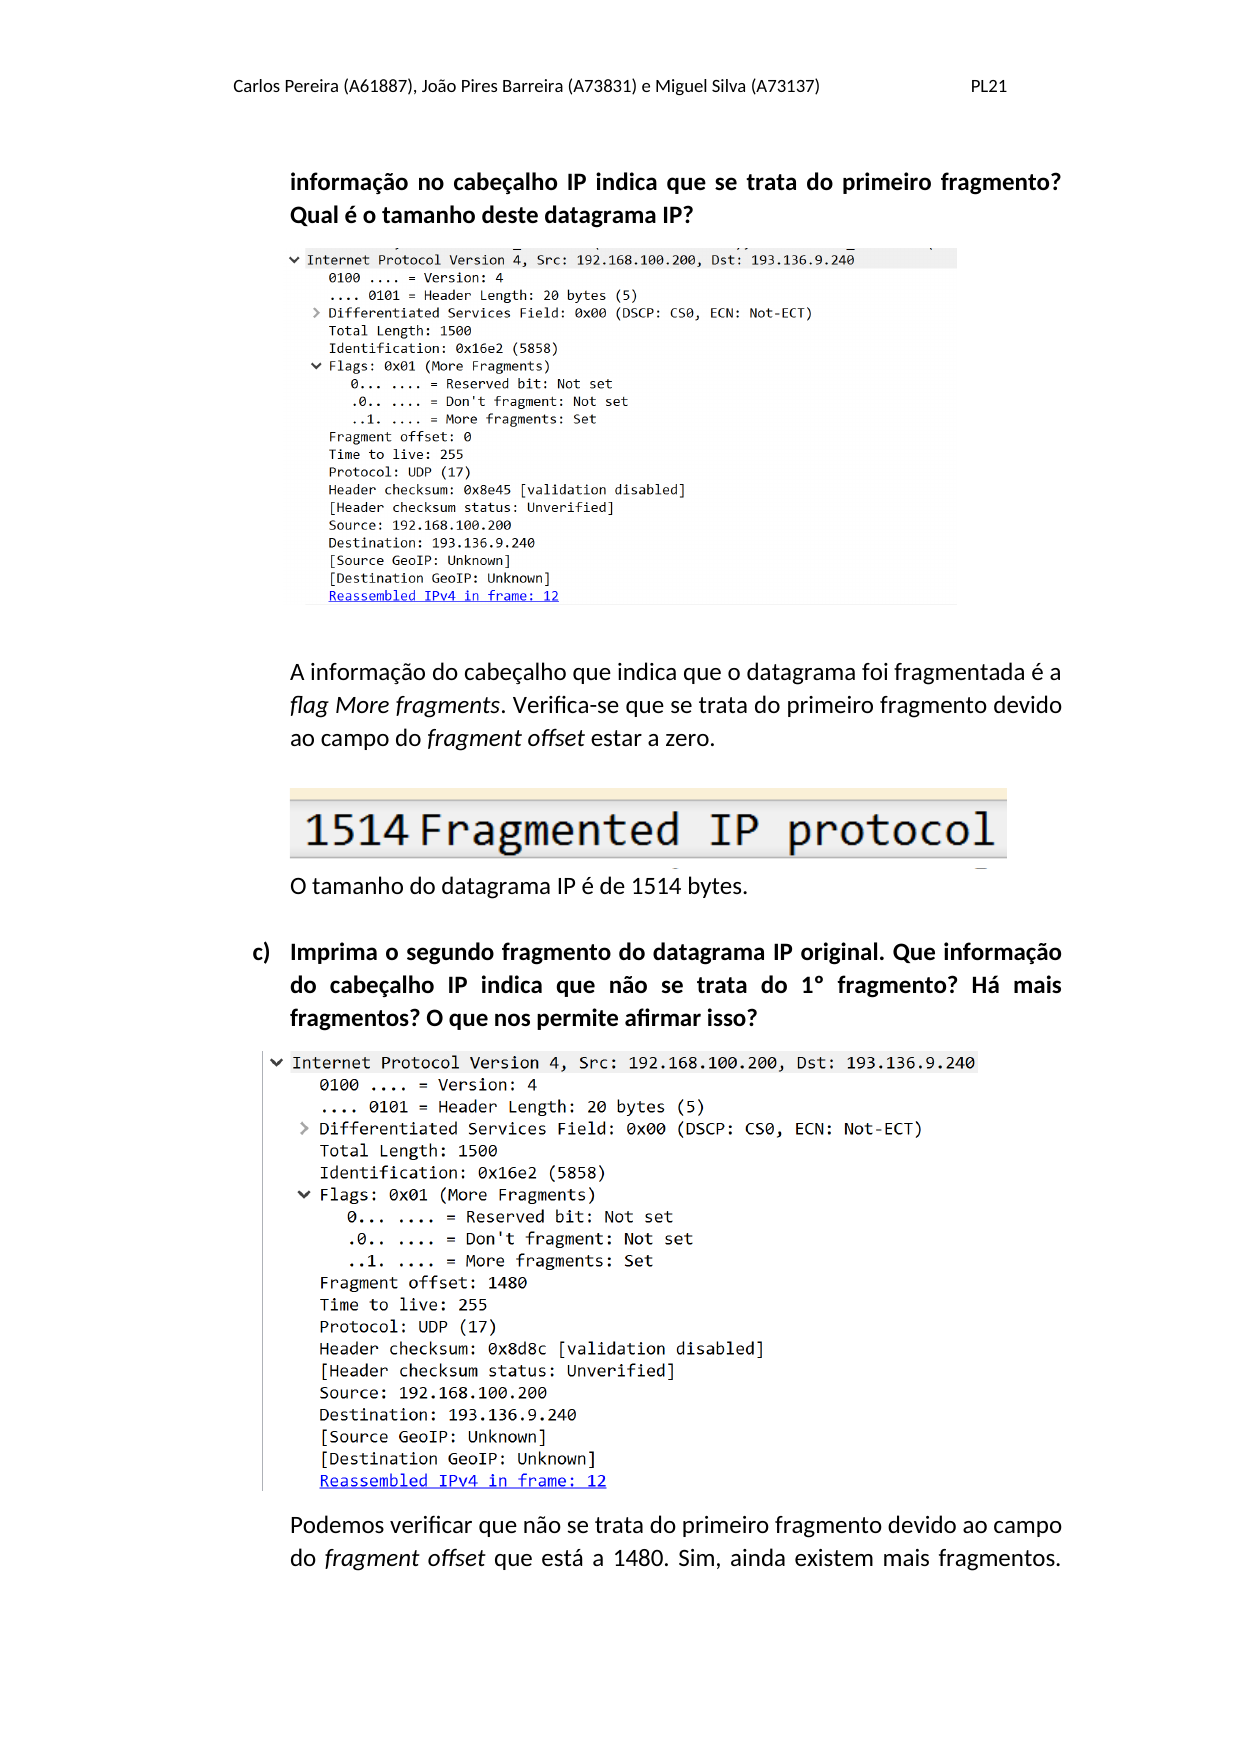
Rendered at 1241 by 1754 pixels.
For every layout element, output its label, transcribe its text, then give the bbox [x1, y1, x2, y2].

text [290, 1509, 1063, 1573]
list O tamanho do datagrama IP é de 1514 bytes. [290, 870, 1063, 901]
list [252, 166, 1063, 229]
picture [283, 248, 957, 605]
list A informação do cabeçalho que indica que o datagrama foi fragmentada é a flag More fragments. Verifica-se que se trata do primeiro fragmento devido ao campo do fragment offset estar a zero. [290, 656, 1063, 753]
list Imprima o segundo fragmento do datagrama IP original. Que informação do cabeçalho IP indica que não se trata do 1º fragmento? Há mais fragmentos? O que nos permite afirmar isso? [252, 936, 1063, 1033]
picture [262, 1051, 978, 1491]
picture [289, 788, 1007, 869]
